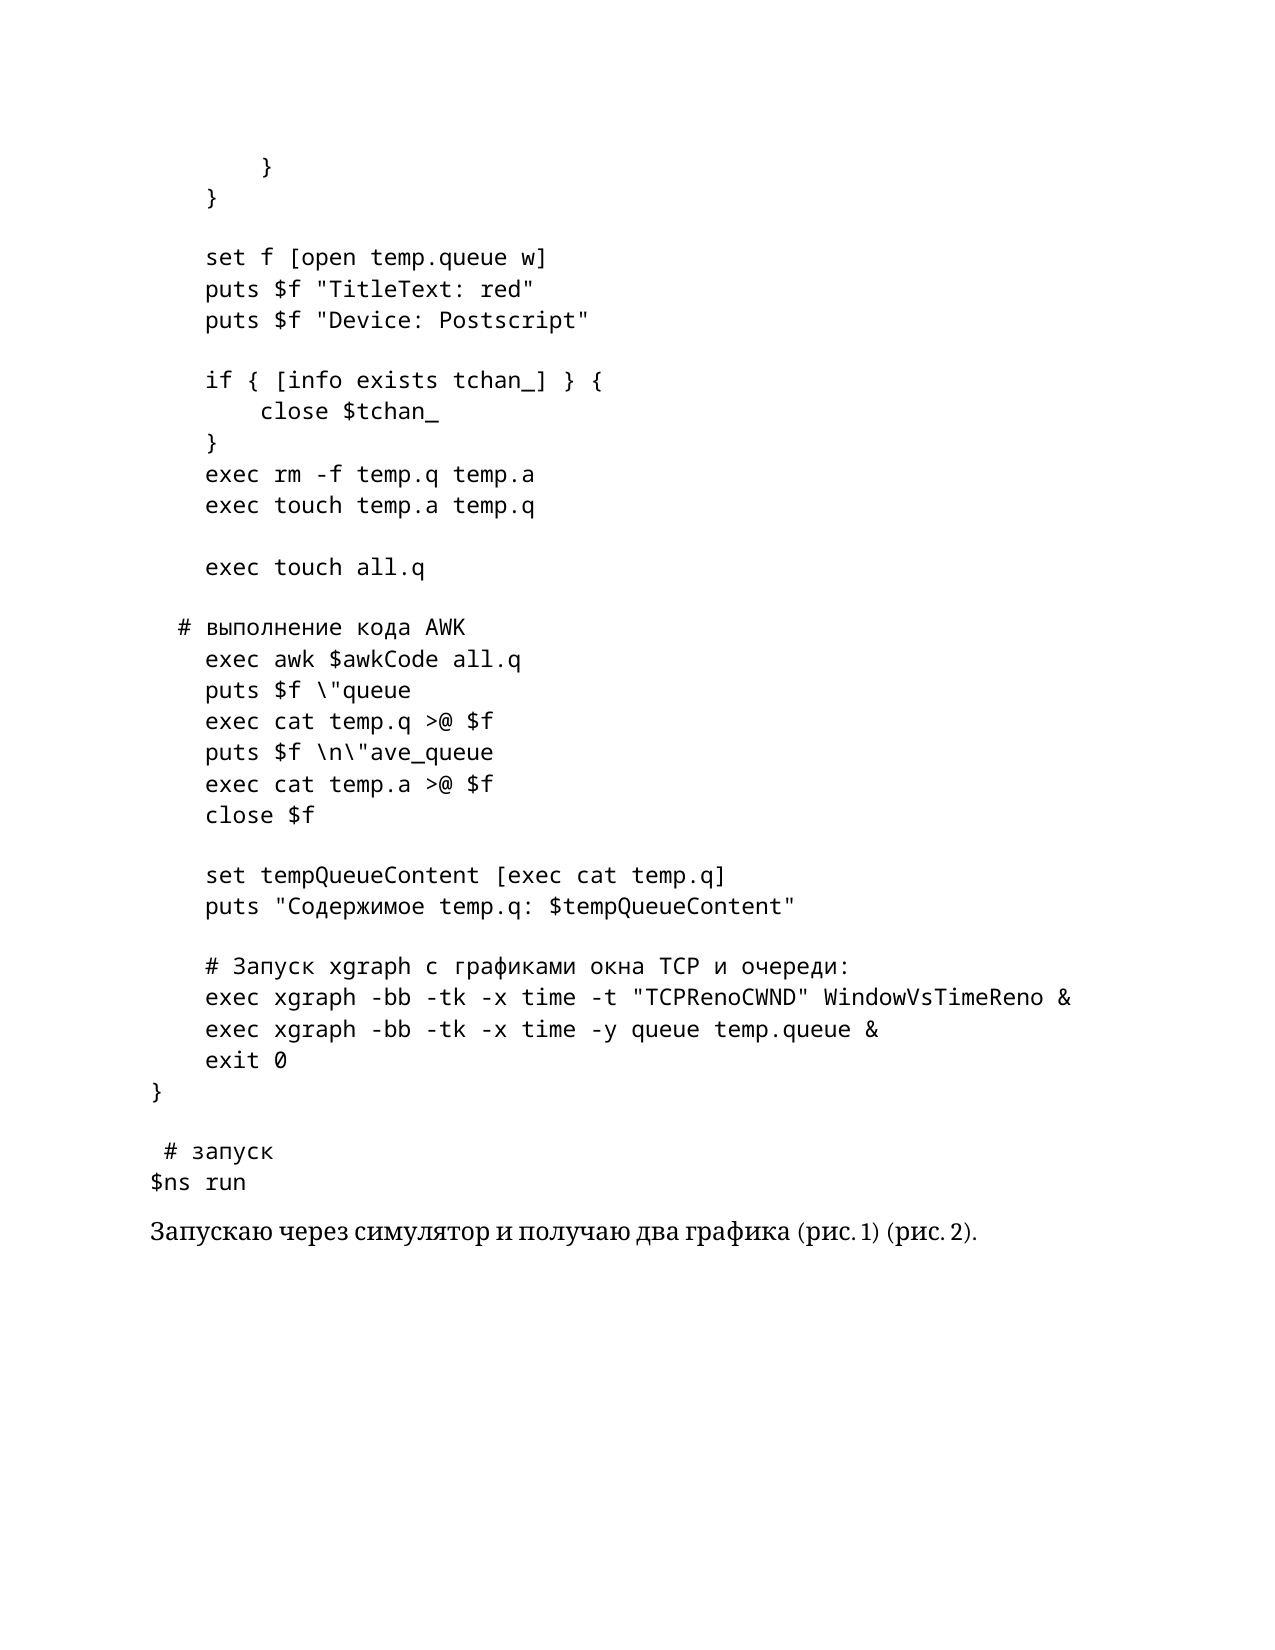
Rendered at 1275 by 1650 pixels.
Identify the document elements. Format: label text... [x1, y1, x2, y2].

text Запускаю через симулятор и получаю два графика (рис. 1) (рис. 2). [150, 1218, 1125, 1247]
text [150, 150, 1125, 1197]
